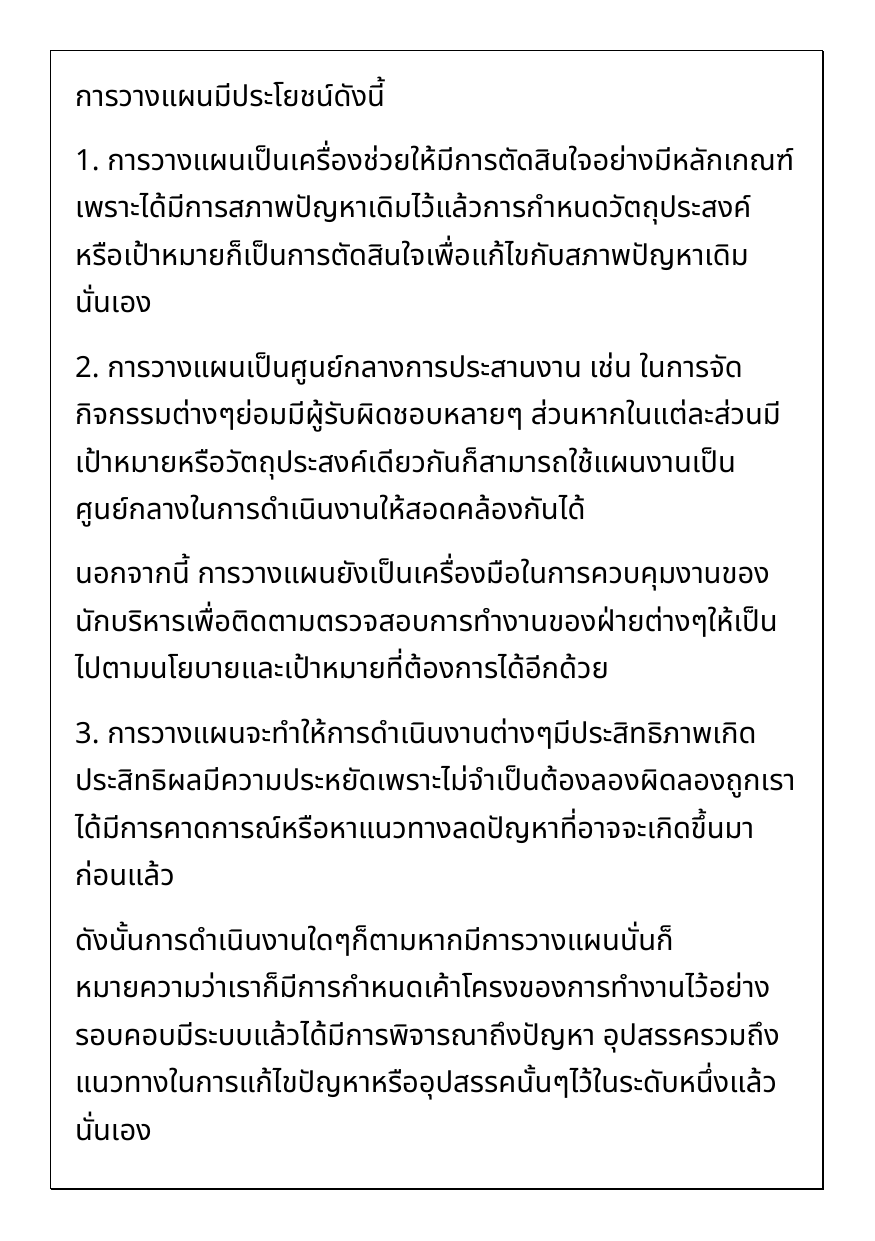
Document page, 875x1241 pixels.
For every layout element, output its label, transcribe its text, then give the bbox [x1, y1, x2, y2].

text การวางแผนมีประโยชน์ดังนี้ [75, 75, 798, 119]
text 2. การวางแผนเป็นศูนย์กลางการประสานงาน เช่น ในการจัดกิจกรรมต่างๆย่อมมีผู้รับผิดชอบหลายๆ ส่วนหากในแต่ละส่วนมีเป้าหมายหรือวัตถุประสงค์เดียวกันก็สามารถใช้แผนงานเป็นศูนย์กลางในการดำเนินงานให้สอดคล้องกันได้ [75, 346, 798, 533]
text นอกจากนี้ การวางแผนยังเป็นเครื่องมือในการควบคุมงานของนักบริหารเพื่อติดตามตรวจสอบการทำงานของฝ่ายต่างๆให้เป็นไปตามนโยบายและเป้าหมายที่ต้องการได้อีกด้วย [75, 553, 798, 692]
text 3. การวางแผนจะทำให้การดำเนินงานต่างๆมีประสิทธิภาพเกิดประสิทธิผลมีความประหยัดเพราะไม่จำเป็นต้องลองผิดลองถูกเราได้มีการคาดการณ์หรือหาแนวทางลดปัญหาที่อาจจะเกิดขึ้นมาก่อนแล้ว [75, 712, 798, 899]
text 1. การวางแผนเป็นเครื่องช่วยให้มีการตัดสินใจอย่างมีหลักเกณฑ์เพราะได้มีการสภาพปัญหาเดิมไว้แล้วการกำหนดวัตถุประสงค์หรือเป้าหมายก็เป็นการตัดสินใจเพื่อแก้ไขกับสภาพปัญหาเดิมนั่นเอง [75, 139, 798, 326]
text ดังนั้นการดำเนินงานใดๆก็ตามหากมีการวางแผนนั่นก็หมายความว่าเราก็มีการกำหนดเค้าโครงของการทำงานไว้อย่างรอบคอบมีระบบแล้วได้มีการพิจารณาถึงปัญหา อุปสรรครวมถึงแนวทางในการแก้ไขปัญหาหรืออุปสรรคนั้นๆไว้ในระดับหนึ่งแล้วนั่นเอง [75, 919, 798, 1153]
